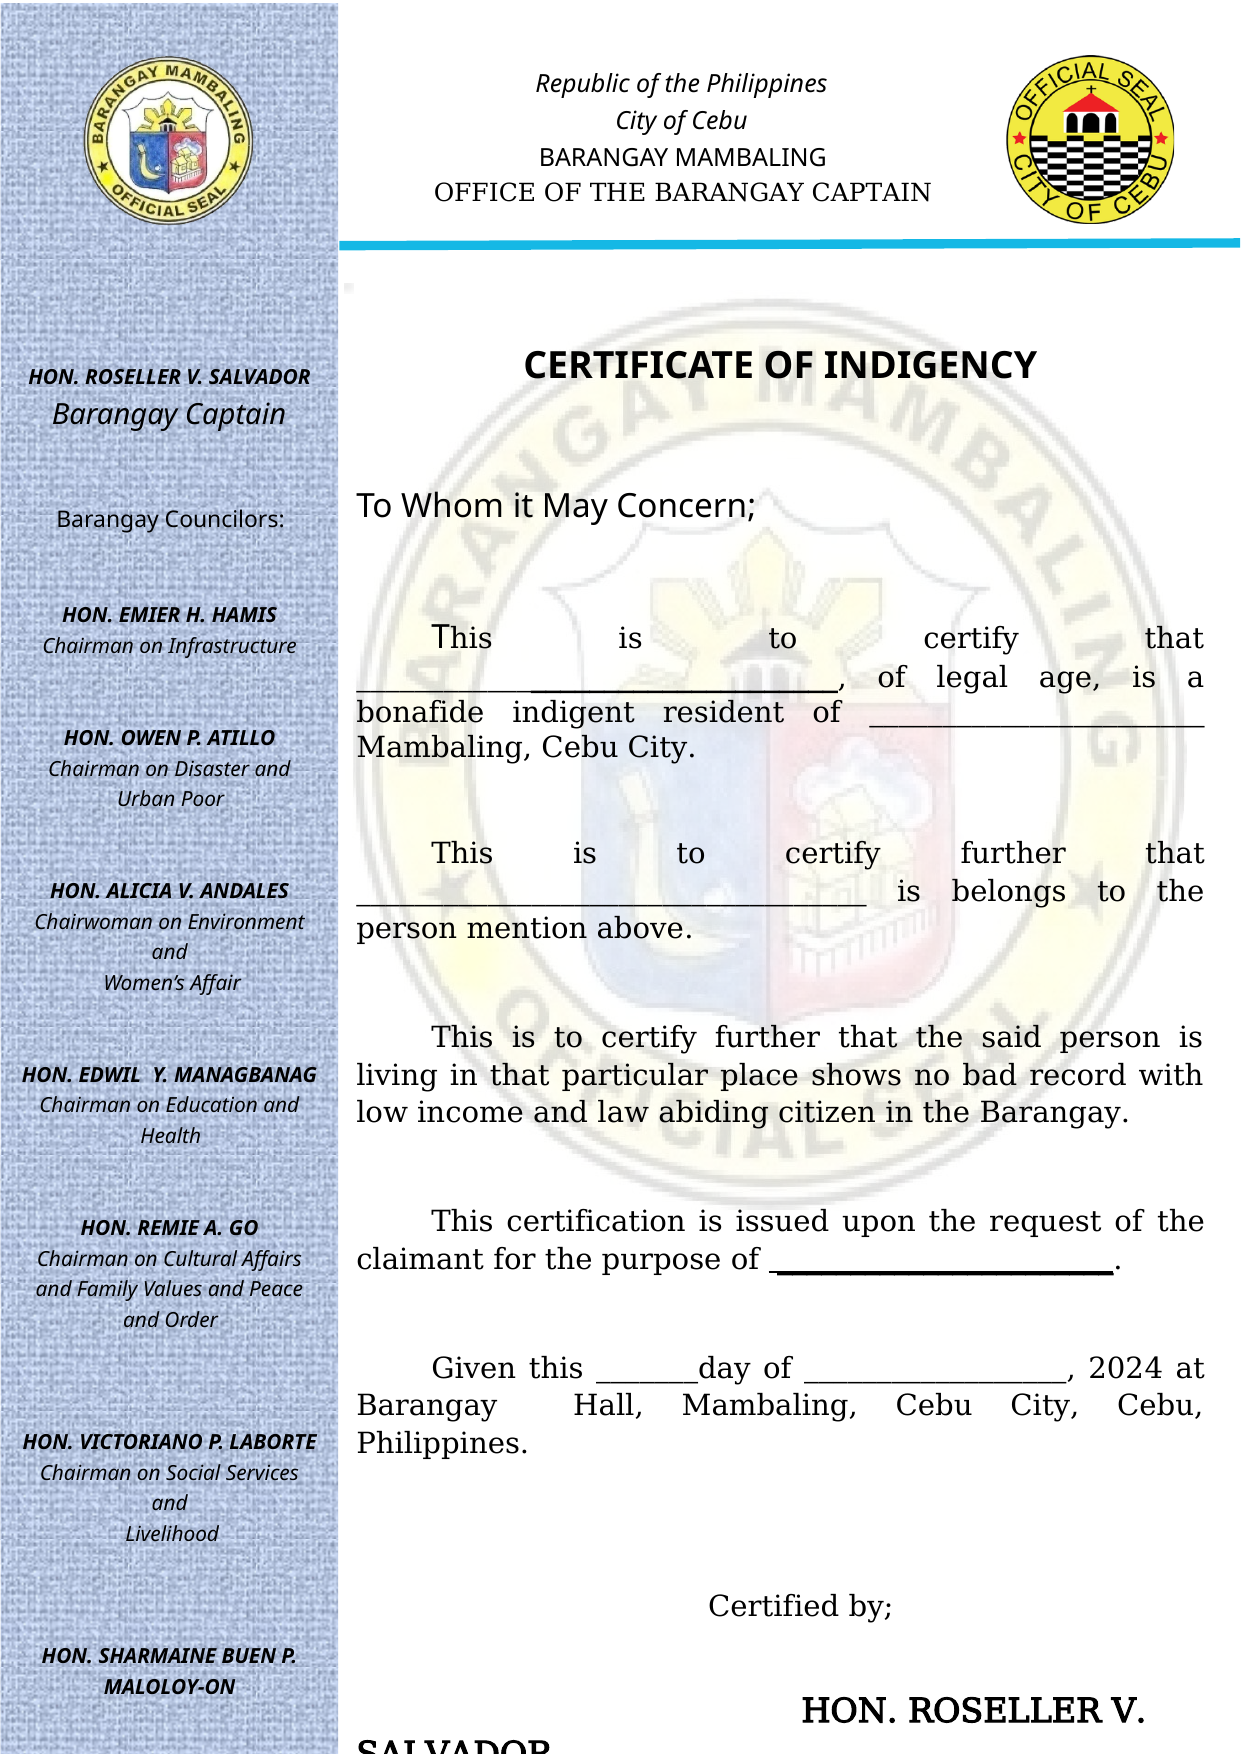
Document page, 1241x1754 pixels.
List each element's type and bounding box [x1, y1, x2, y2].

picture [1006, 55, 1175, 224]
picture [81, 51, 254, 229]
